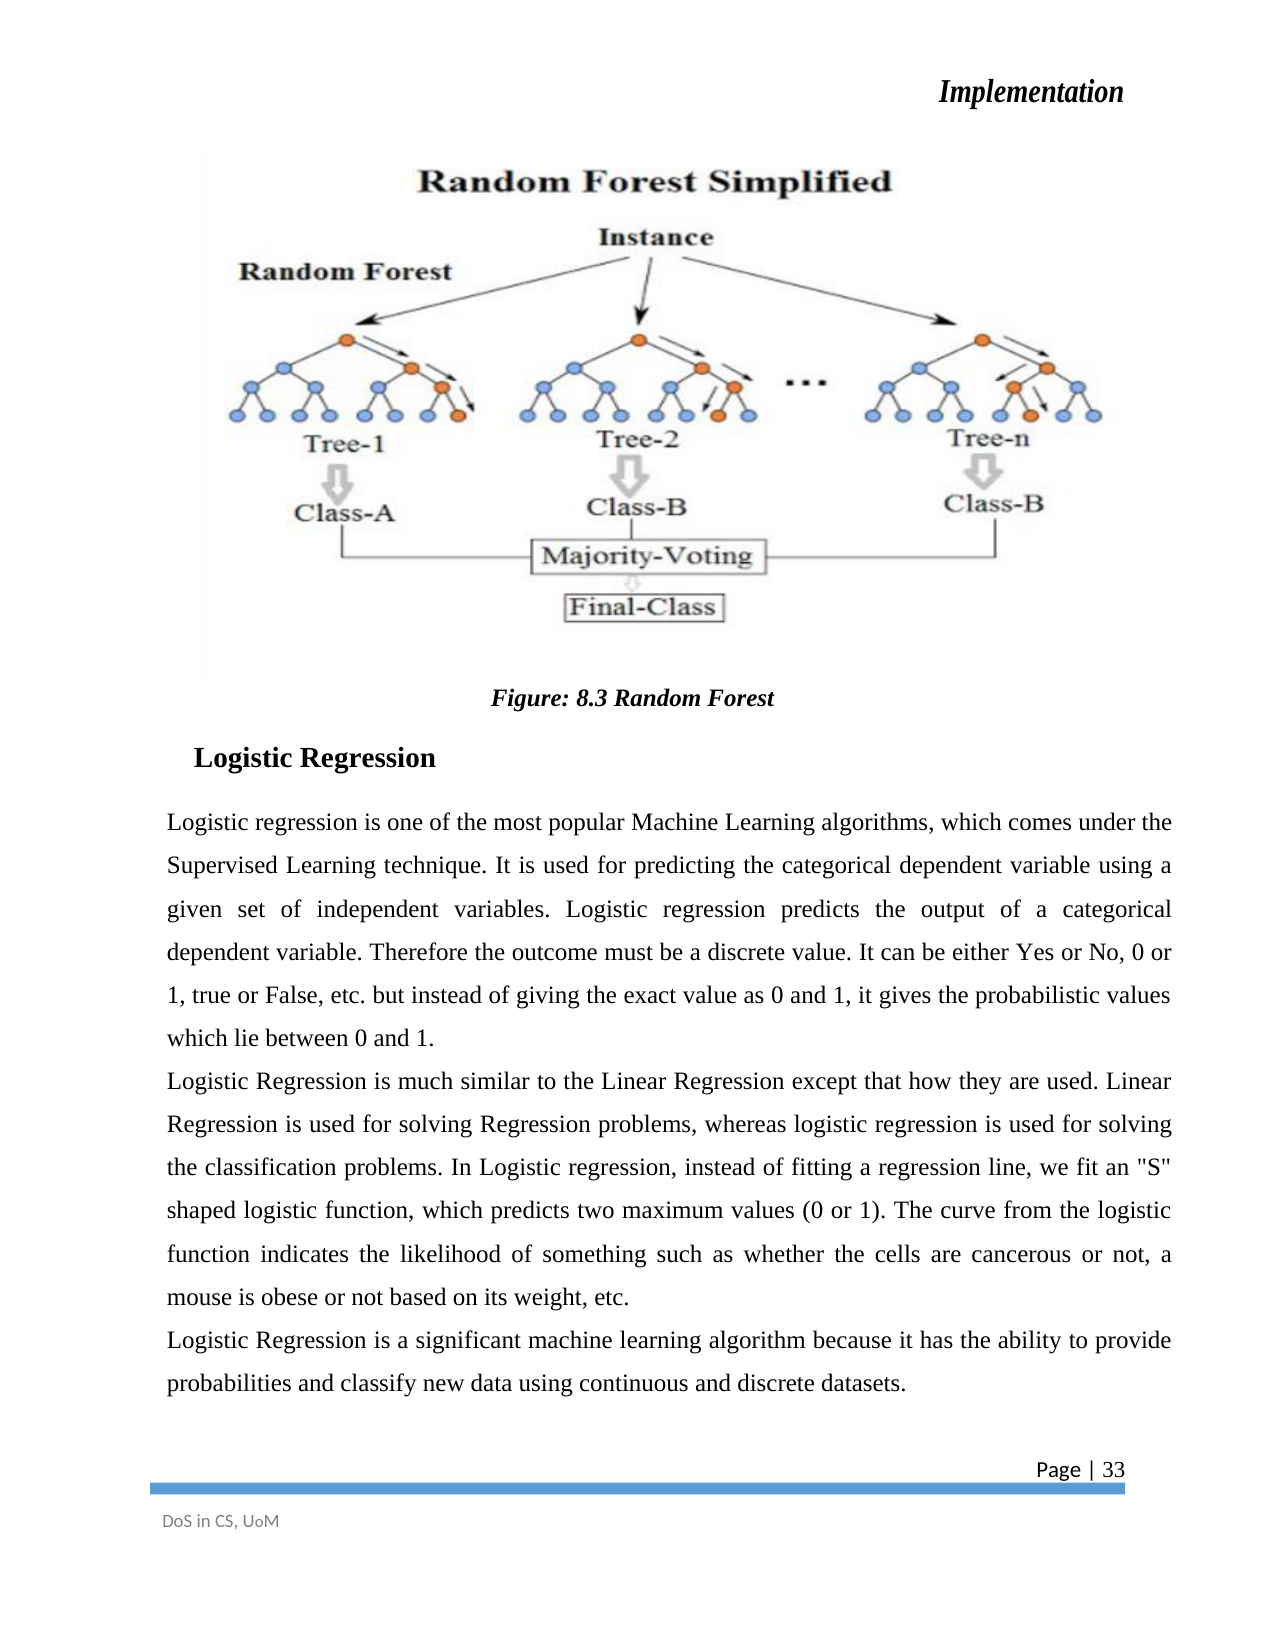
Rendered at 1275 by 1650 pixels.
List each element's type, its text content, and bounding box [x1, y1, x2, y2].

text Figure: 8.3 Random Forest [92, 683, 1173, 712]
text Logistic Regression is much similar to the Linear Regression except that how they are used. Linear Regression is used for solving Regression problems, whereas logistic regression is used for solving the classification problems. In Logistic regression, instead of fitting a regression line, we fit an "S" shaped logistic function, which predicts two maximum values (0 or 1). The curve from the logistic function indicates the likelihood of something such as whether the cells are cancerous or not, a mouse is obese or not based on its weight, etc. [167, 1066, 1173, 1311]
text Logistic Regression is a significant machine learning algorithm because it has the ability to provide probabilities and classify new data using continuous and discrete datasets. [167, 1325, 1173, 1397]
text Logistic Regression [92, 740, 1173, 774]
text Logistic regression is one of the most popular Machine Learning algorithms, which comes under the Supervised Learning technique. It is used for predicting the categorical dependent variable using a given set of independent variables. Logistic regression predicts the output of a categorical dependent variable. Therefore the outcome must be a discrete value. It can be either Yes or No, 0 or 1, true or False, etc. but instead of giving the exact value as 0 and 1, it gives the probabilistic values which lie between 0 and 1. [167, 807, 1173, 1052]
